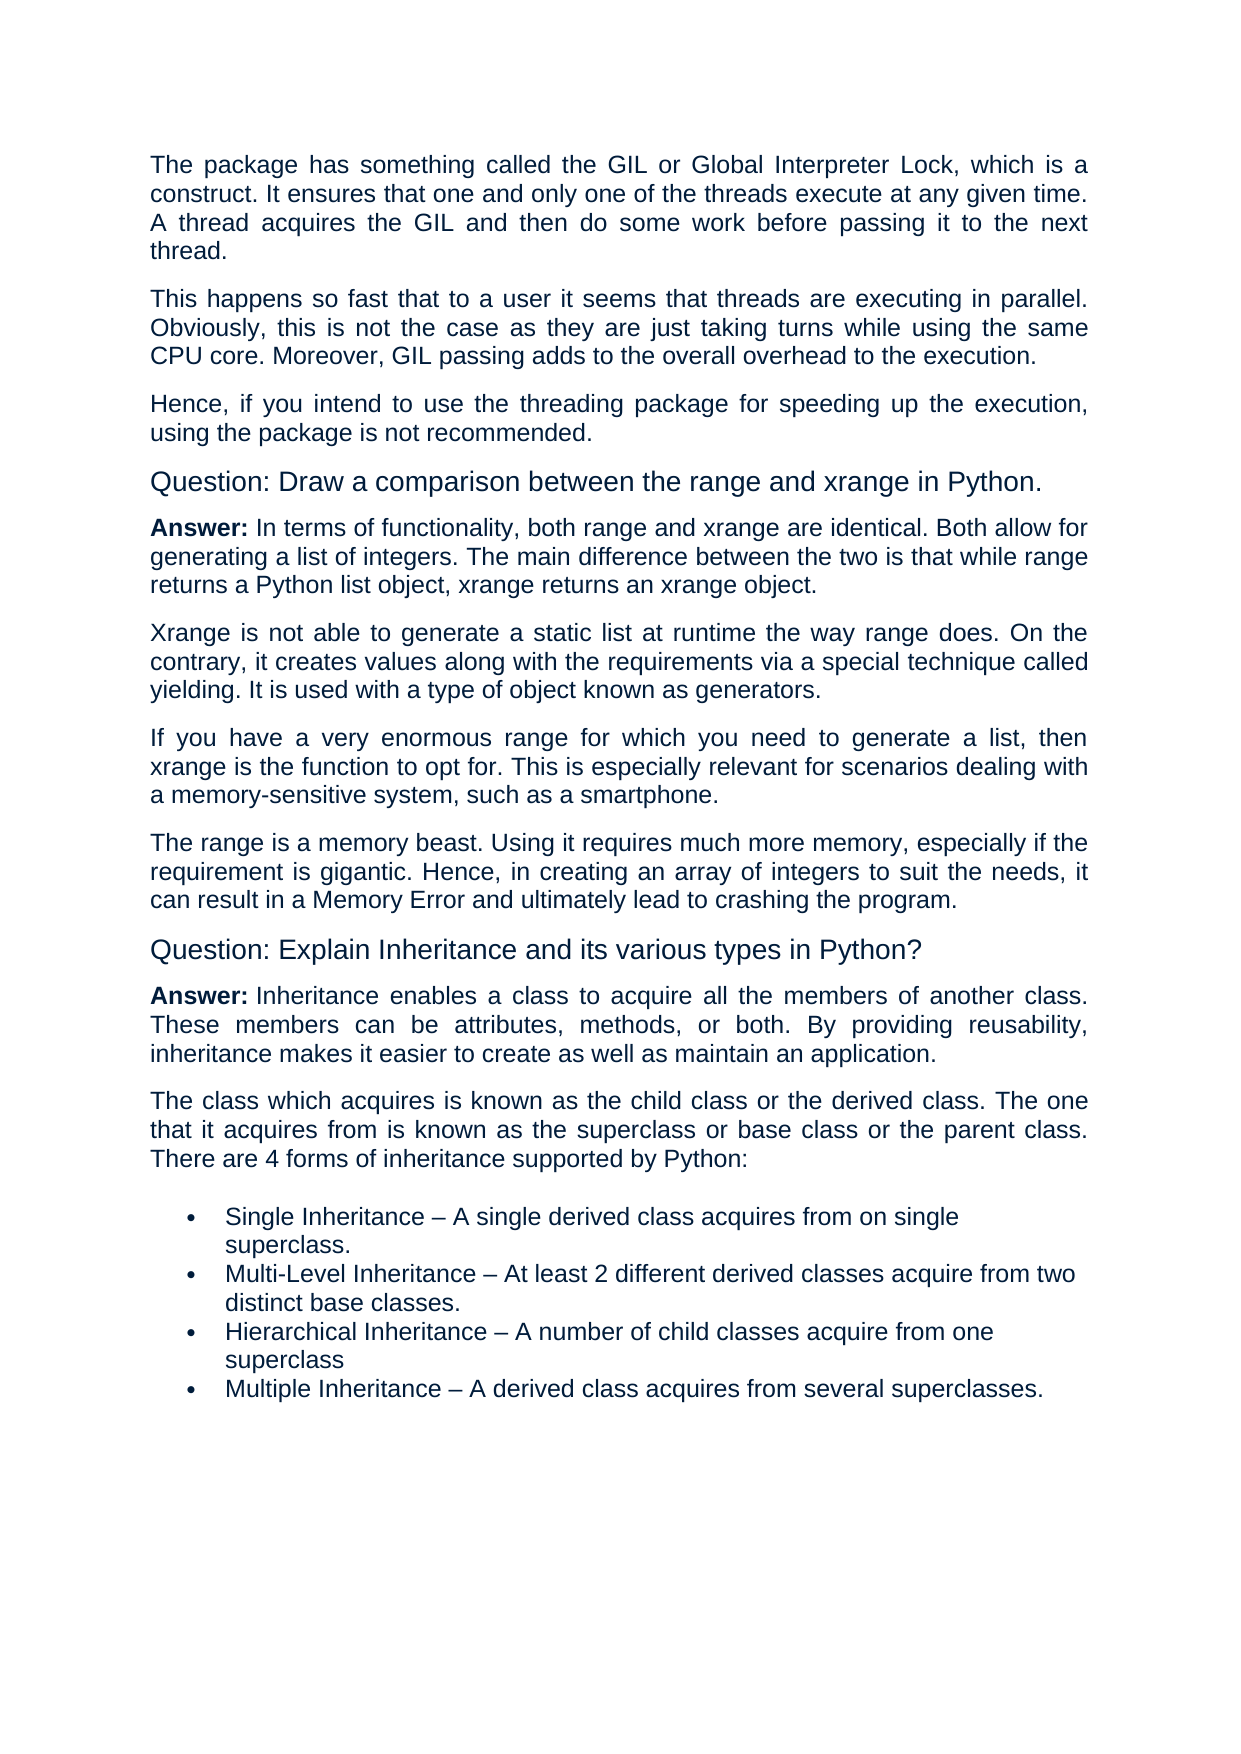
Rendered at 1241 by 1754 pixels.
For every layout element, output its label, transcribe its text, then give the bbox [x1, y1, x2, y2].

text Question: Draw a comparison between the range and xrange in Python. [150, 465, 1090, 497]
list Multi-Level Inheritance – At least 2 different derived classes acquire from two distinct base classes. [187, 1259, 1090, 1316]
text The range is a memory beast. Using it requires much more memory, especially if the requirement is gigantic. Hence, in creating an array of integers to suit the needs, it can result in a Memory Error and ultimately lead to crashing the program. [150, 828, 1090, 914]
list Single Inheritance – A single derived class acquires from on single superclass. [187, 1201, 1090, 1259]
list Multiple Inheritance – A derived class acquires from several superclasses. [187, 1374, 1090, 1403]
text Answer: Inheritance enables a class to acquire all the members of another class. These members can be attributes, methods, or both. By providing reusability, inheritance makes it easier to create as well as maintain an application. [150, 981, 1090, 1067]
text Answer: In terms of functionality, both range and xrange are identical. Both allow for generating a list of integers. The main difference between the two is that while range returns a Python list object, xrange returns an xrange object. [150, 513, 1090, 599]
text The package has something called the GIL or Global Interpreter Lock, which is a construct. It ensures that one and only one of the threads execute at any given time. A thread acquires the GIL and then do some work before passing it to the next thread. [150, 150, 1090, 265]
text If you have a very enormous range for which you need to generate a list, then xrange is the function to opt for. This is especially relevant for scenarios dealing with a memory-sensitive system, such as a smartphone. [150, 723, 1090, 809]
list Hierarchical Inheritance – A number of child classes acquire from one superclass [187, 1316, 1090, 1374]
text Xrange is not able to generate a static list at runtime the way range does. On the contrary, it creates values along with the requirements via a special technique called yielding. It is used with a type of object known as generators. [150, 618, 1090, 704]
text Question: Explain Inheritance and its various types in Python? [150, 933, 1090, 965]
text Hence, if you intend to use the threading package for speeding up the execution, using the package is not recommended. [150, 389, 1090, 446]
text This happens so fast that to a user it seems that threads are executing in parallel. Obviously, this is not the case as they are just taking turns while using the same CPU core. Moreover, GIL passing adds to the overall overhead to the execution. [150, 284, 1090, 370]
text The class which acquires is known as the child class or the derived class. The one that it acquires from is known as the superclass or base class or the parent class. There are 4 forms of inheritance supported by Python: [150, 1086, 1090, 1172]
